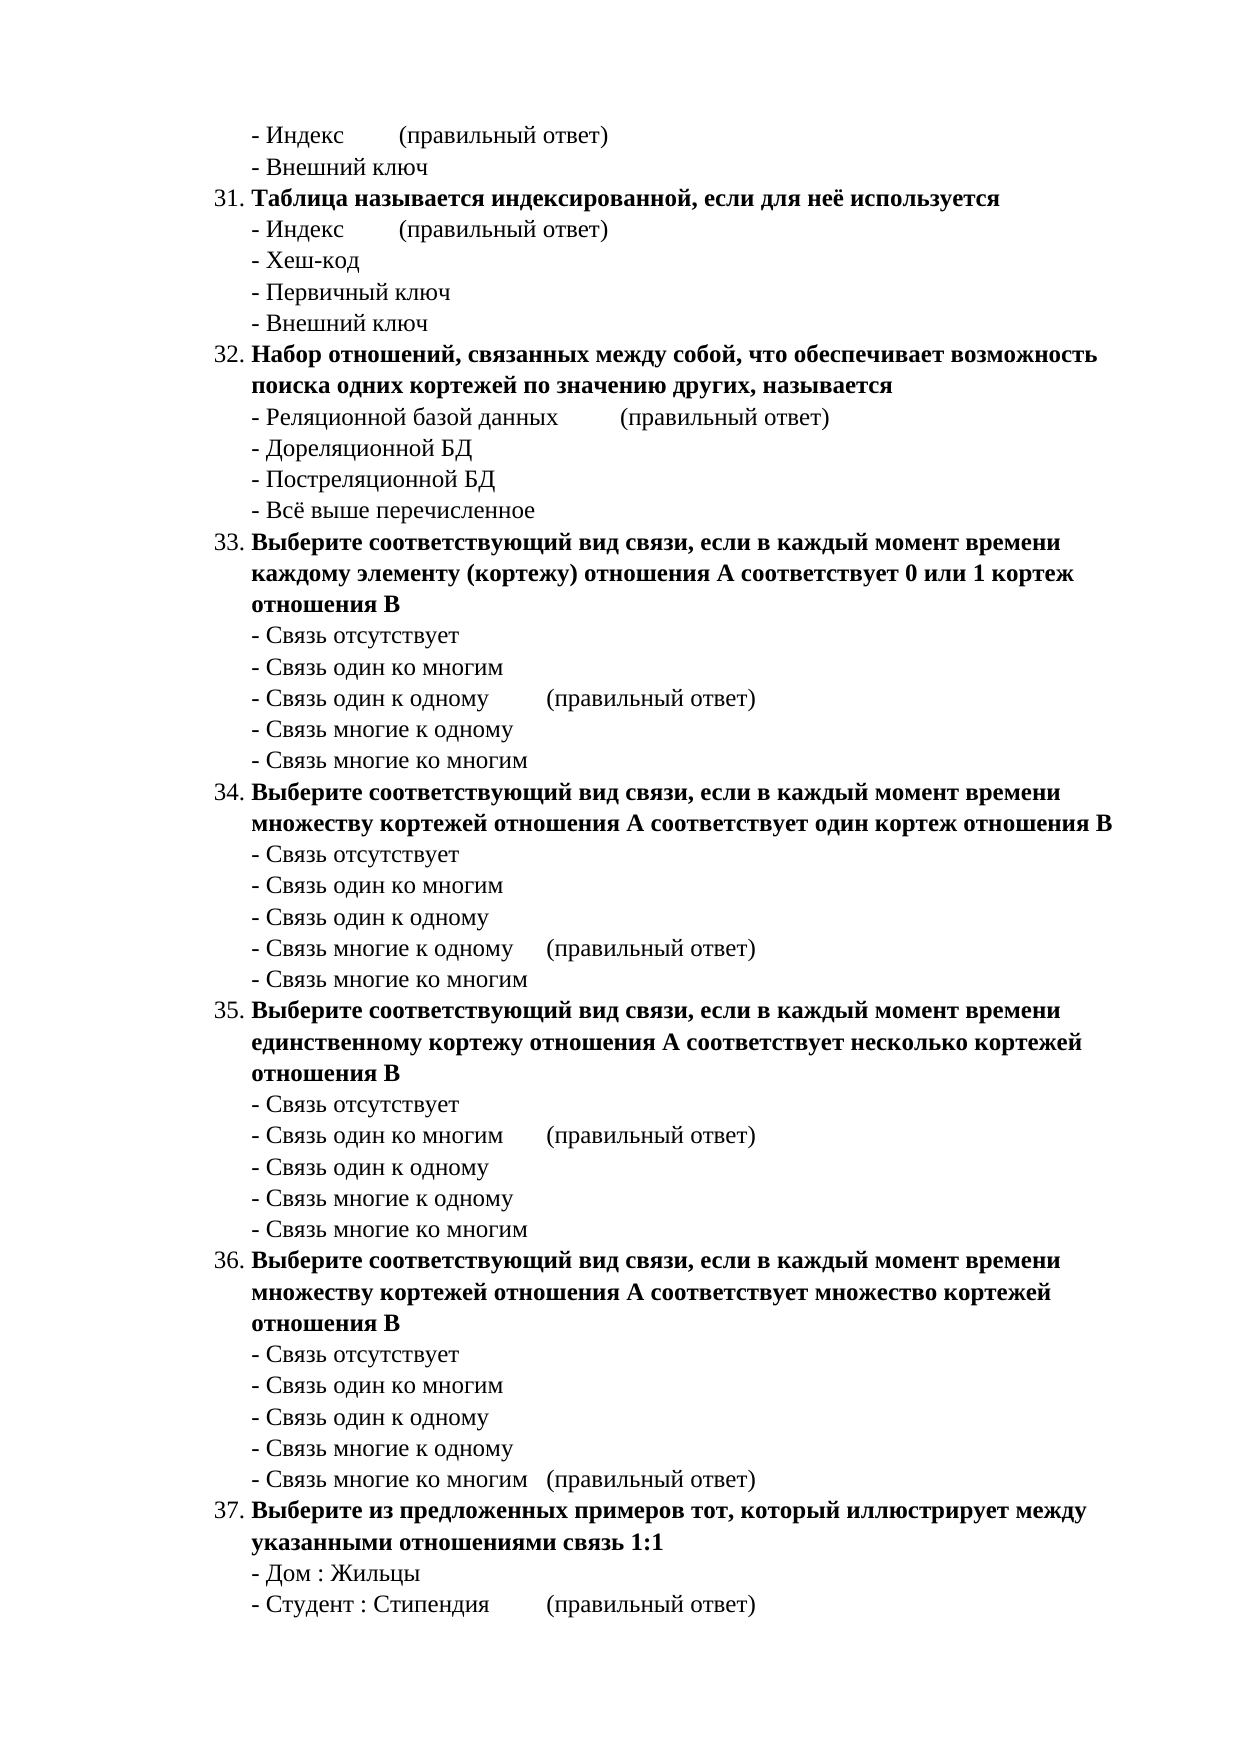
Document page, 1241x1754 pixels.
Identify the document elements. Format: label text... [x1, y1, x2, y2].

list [213, 1493, 1152, 1618]
list Выберите соответствующий вид связи, если в каждый момент времени множеству кортежей отношения А соответствует множество кортежей отношения В - Связь отсутствует - Связь один ко многим - Связь один к одному - Связь многие к одному - Связь многие ко многим (правильный ответ) [213, 1243, 1152, 1493]
list Выберите соответствующий вид связи, если в каждый момент времени единственному кортежу отношения А соответствует несколько кортежей отношения В - Связь отсутствует - Связь один ко многим (правильный ответ) - Связь один к одному - Связь многие к одному - Связь многие ко многим [213, 993, 1152, 1243]
list Выберите соответствующий вид связи, если в каждый момент времени множеству кортежей отношения А соответствует один кортеж отношения В - Связь отсутствует - Связь один ко многим - Связь один к одному - Связь многие к одному (правильный ответ) - Связь многие ко многим [213, 774, 1152, 993]
list Набор отношений, связанных между собой, что обеспечивает возможность поиска одних кортежей по значению других, называется - Реляционной базой данных (правильный ответ) - Дореляционной БД - Постреляционной БД - Всё выше перечисленное [213, 337, 1152, 524]
list Выберите соответствующий вид связи, если в каждый момент времени каждому элементу (кортежу) отношения А соответствует 0 или 1 кортеж отношения В - Связь отсутствует - Связь один ко многим - Связь один к одному (правильный ответ) - Связь многие к одному - Связь многие ко многим [213, 524, 1152, 774]
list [213, 118, 1152, 181]
list Таблица называется индексированной, если для неё используется - Индекс (правильный ответ) - Хеш-код - Первичный ключ - Внешний ключ [213, 181, 1152, 337]
